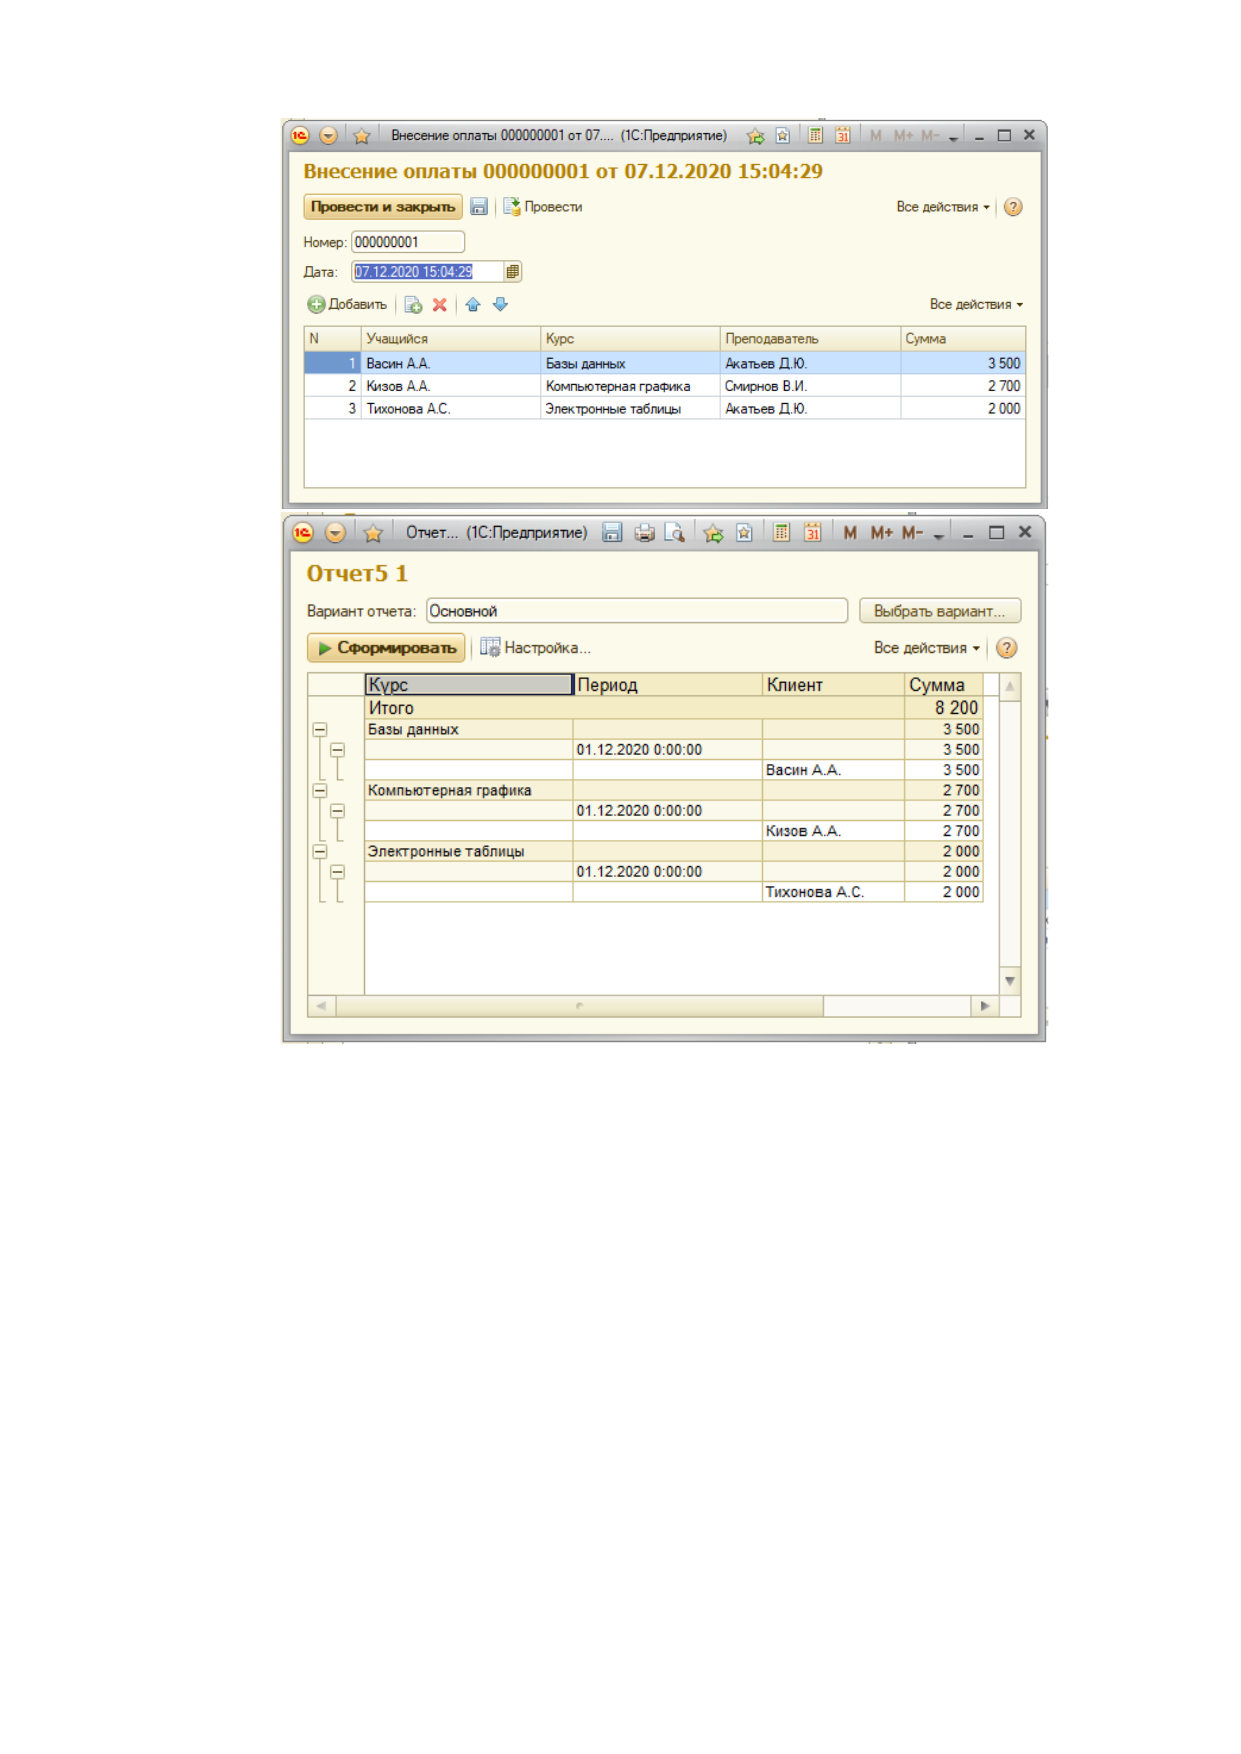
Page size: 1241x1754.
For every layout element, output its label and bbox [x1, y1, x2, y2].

picture [280, 512, 1049, 1044]
picture [280, 118, 1049, 509]
